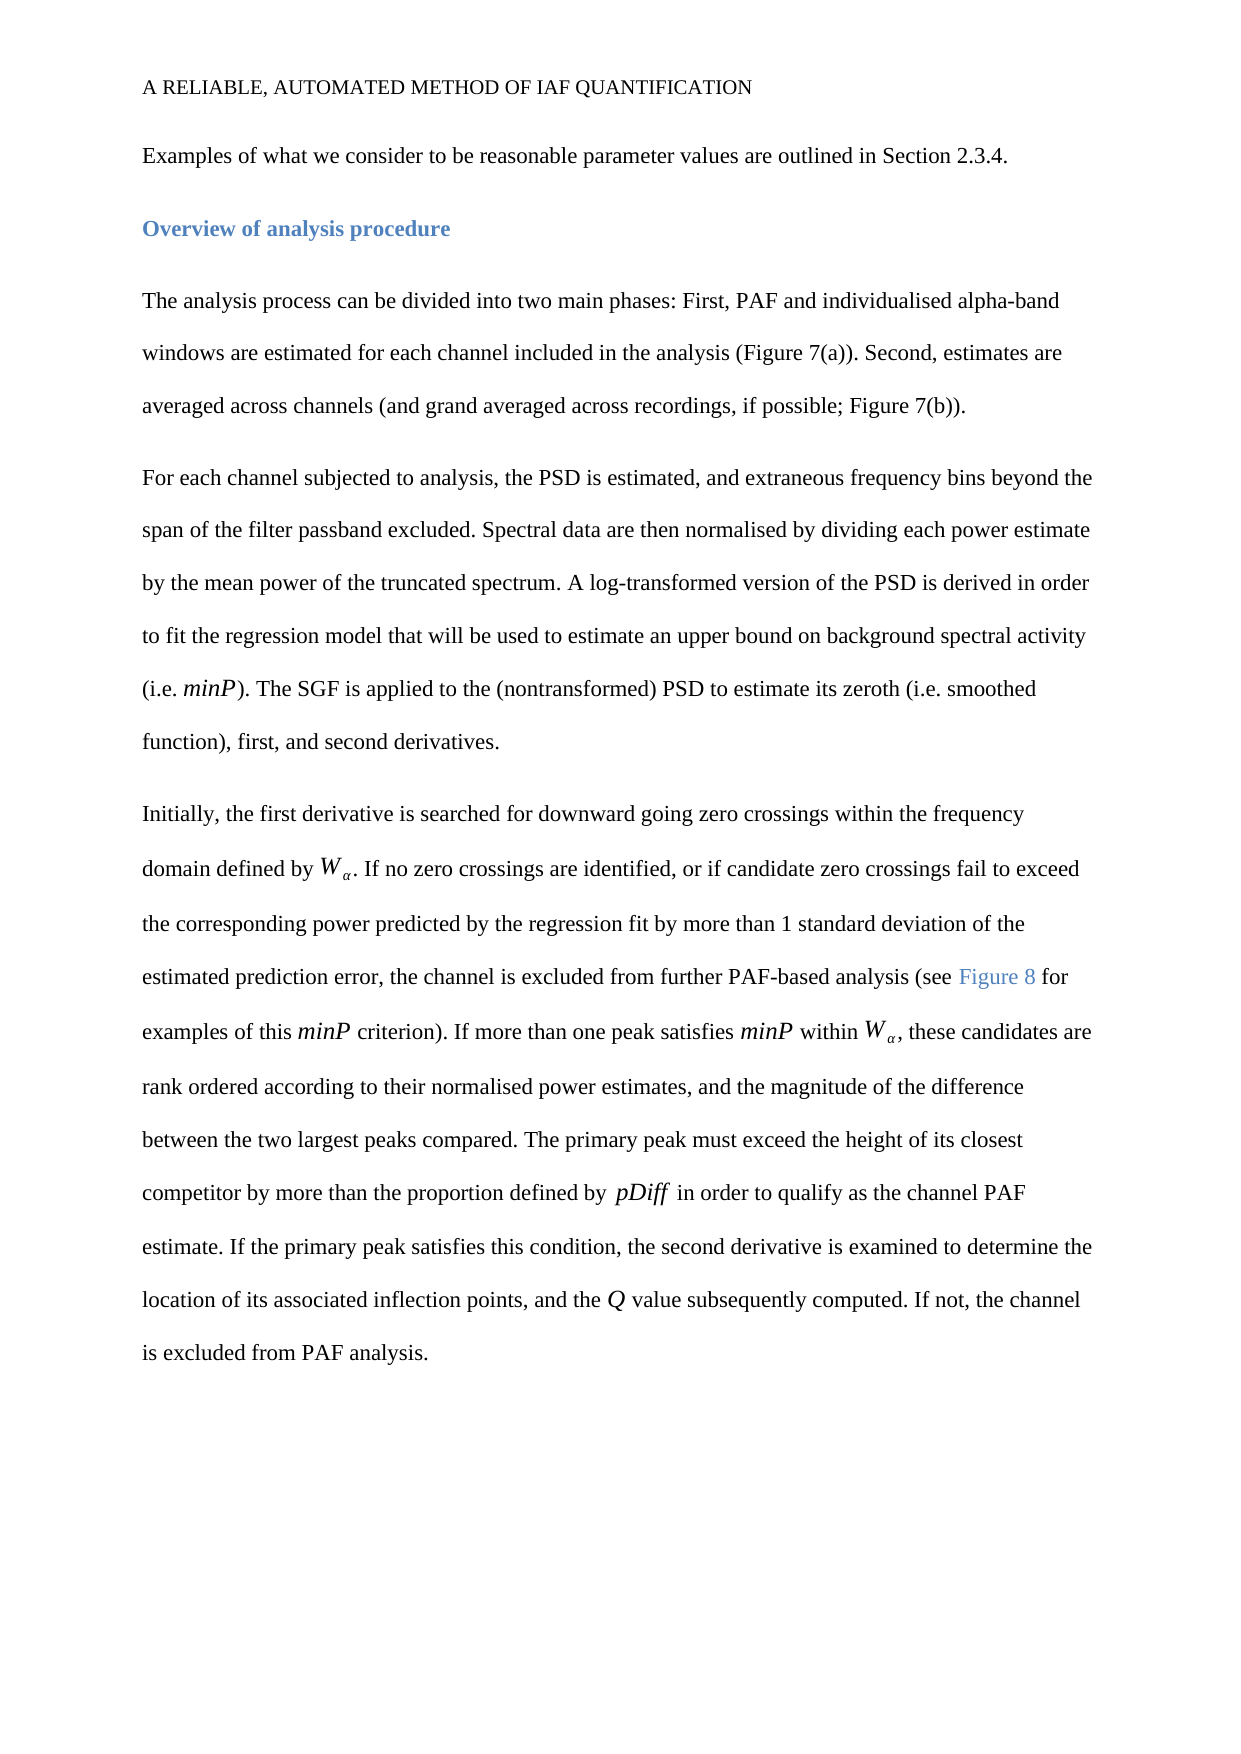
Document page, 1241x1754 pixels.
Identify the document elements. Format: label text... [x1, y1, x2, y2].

text For each channel subjected to analysis, the PSD is estimated, and extraneous frequency bins beyond the span of the filter passband excluded. Spectral data are then normalised by dividing each power estimate by the mean power of the truncated spectrum. A log-transformed version of the PSD is derived in order to fit the regression model that will be used to estimate an upper bound on background spectral activity (i.e. ). The SGF is applied to the (nontransformed) PSD to estimate its zeroth (i.e. smoothed function), first, and second derivatives. [142, 464, 1098, 755]
text The analysis process can be divided into two main phases: First, PAF and individualised alpha-band windows are estimated for each channel included in the analysis (Figure 7(a)). Second, estimates are averaged across channels (and grand averaged across recordings, if possible; Figure 7(b)). [142, 287, 1098, 418]
subtitle Overview of analysis procedure [142, 215, 1098, 242]
text Examples of what we consider to be reasonable parameter values are outlined in Section 2.3.4. [142, 142, 1098, 168]
text Initially, the first derivative is searched for downward going zero crossings within the frequency domain defined by . If no zero crossings are identified, or if candidate zero crossings fail to exceed the corresponding power predicted by the regression fit by more than 1 standard deviation of the estimated prediction error, the channel is excluded from further PAF-based analysis (see Figure 8 for examples of this criterion). If more than one peak satisfies within , these candidates are rank ordered according to their normalised power estimates, and the magnitude of the difference between the two largest peaks compared. The primary peak must exceed the height of its closest competitor by more than the proportion defined by in order to qualify as the channel PAF estimate. If the primary peak satisfies this condition, the second derivative is examined to determine the location of its associated inflection points, and the value subsequently computed. If not, the channel is excluded from PAF analysis. [142, 800, 1098, 1366]
